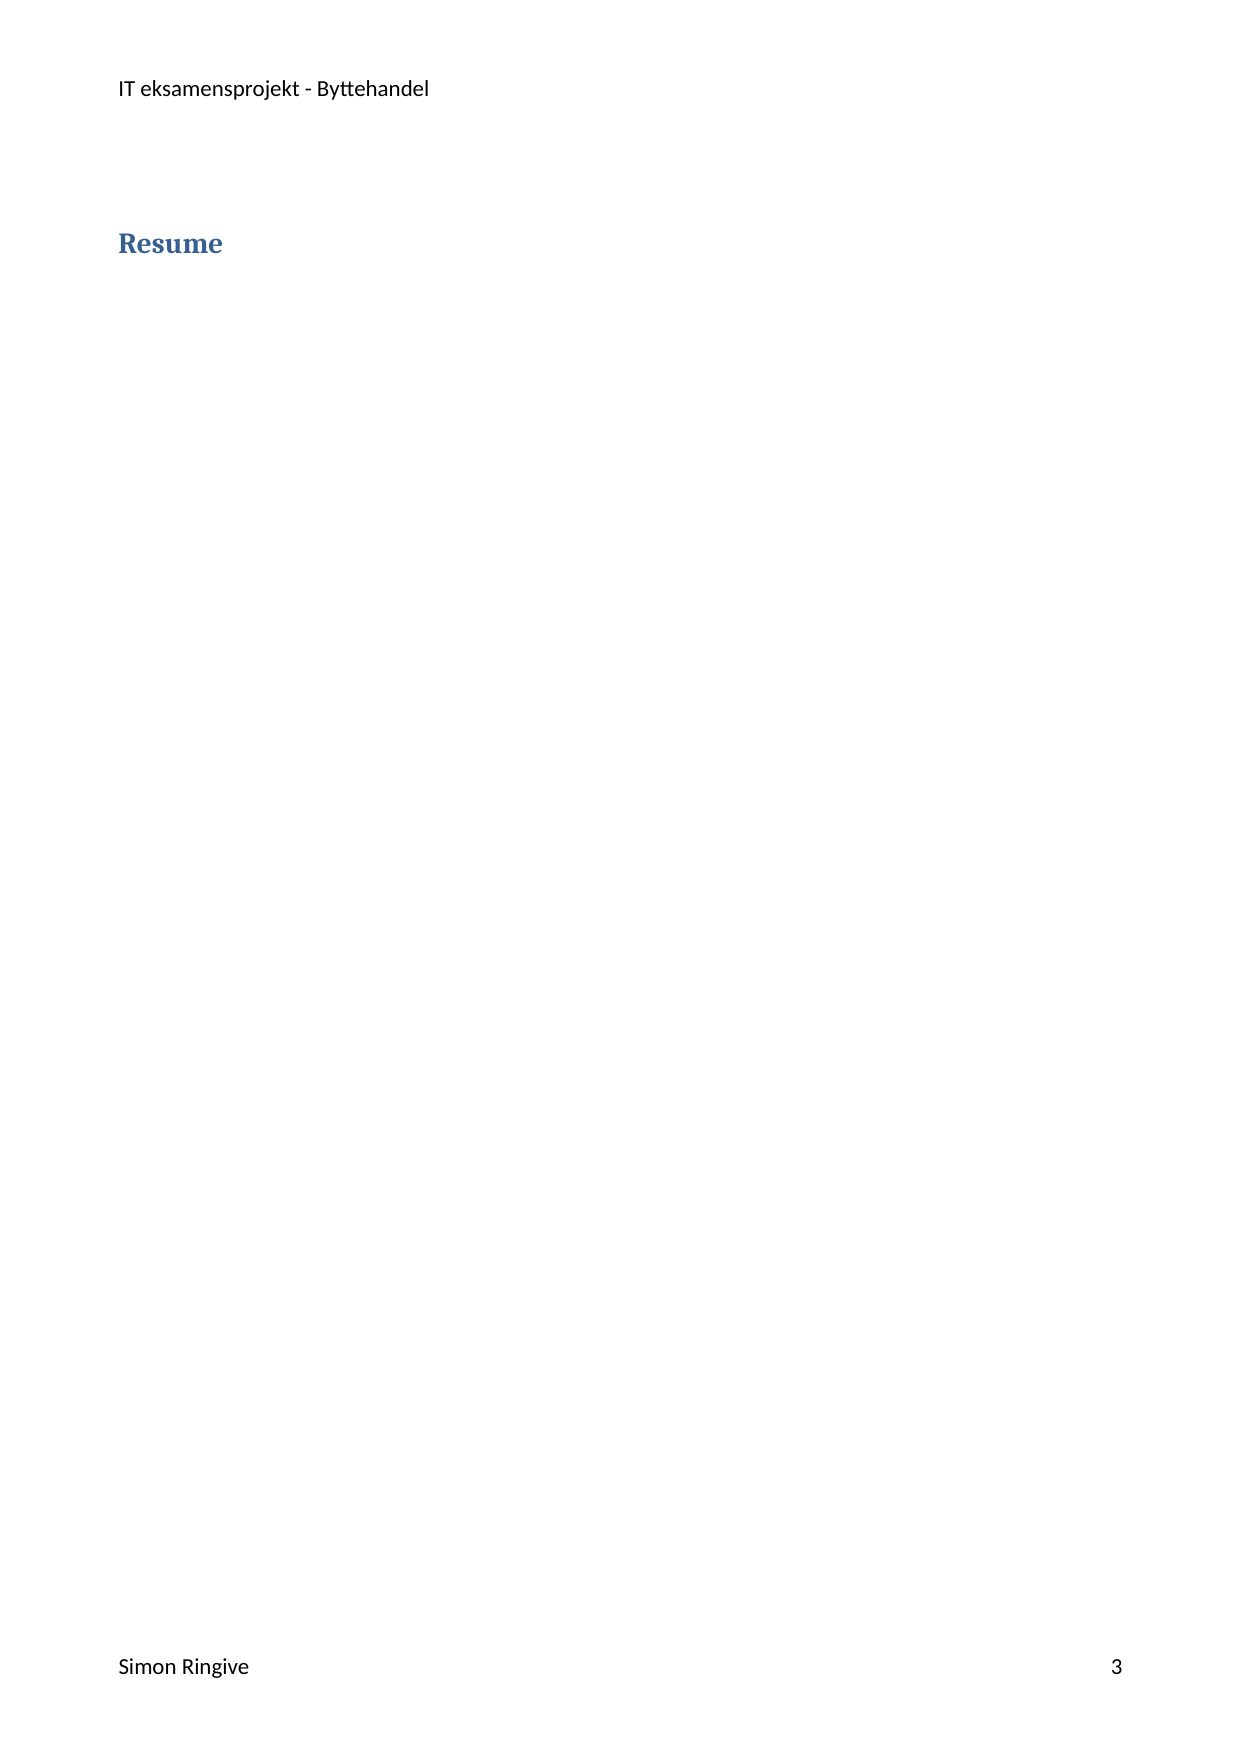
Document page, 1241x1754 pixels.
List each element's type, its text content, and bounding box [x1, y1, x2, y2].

subtitle Resume [118, 227, 1122, 261]
